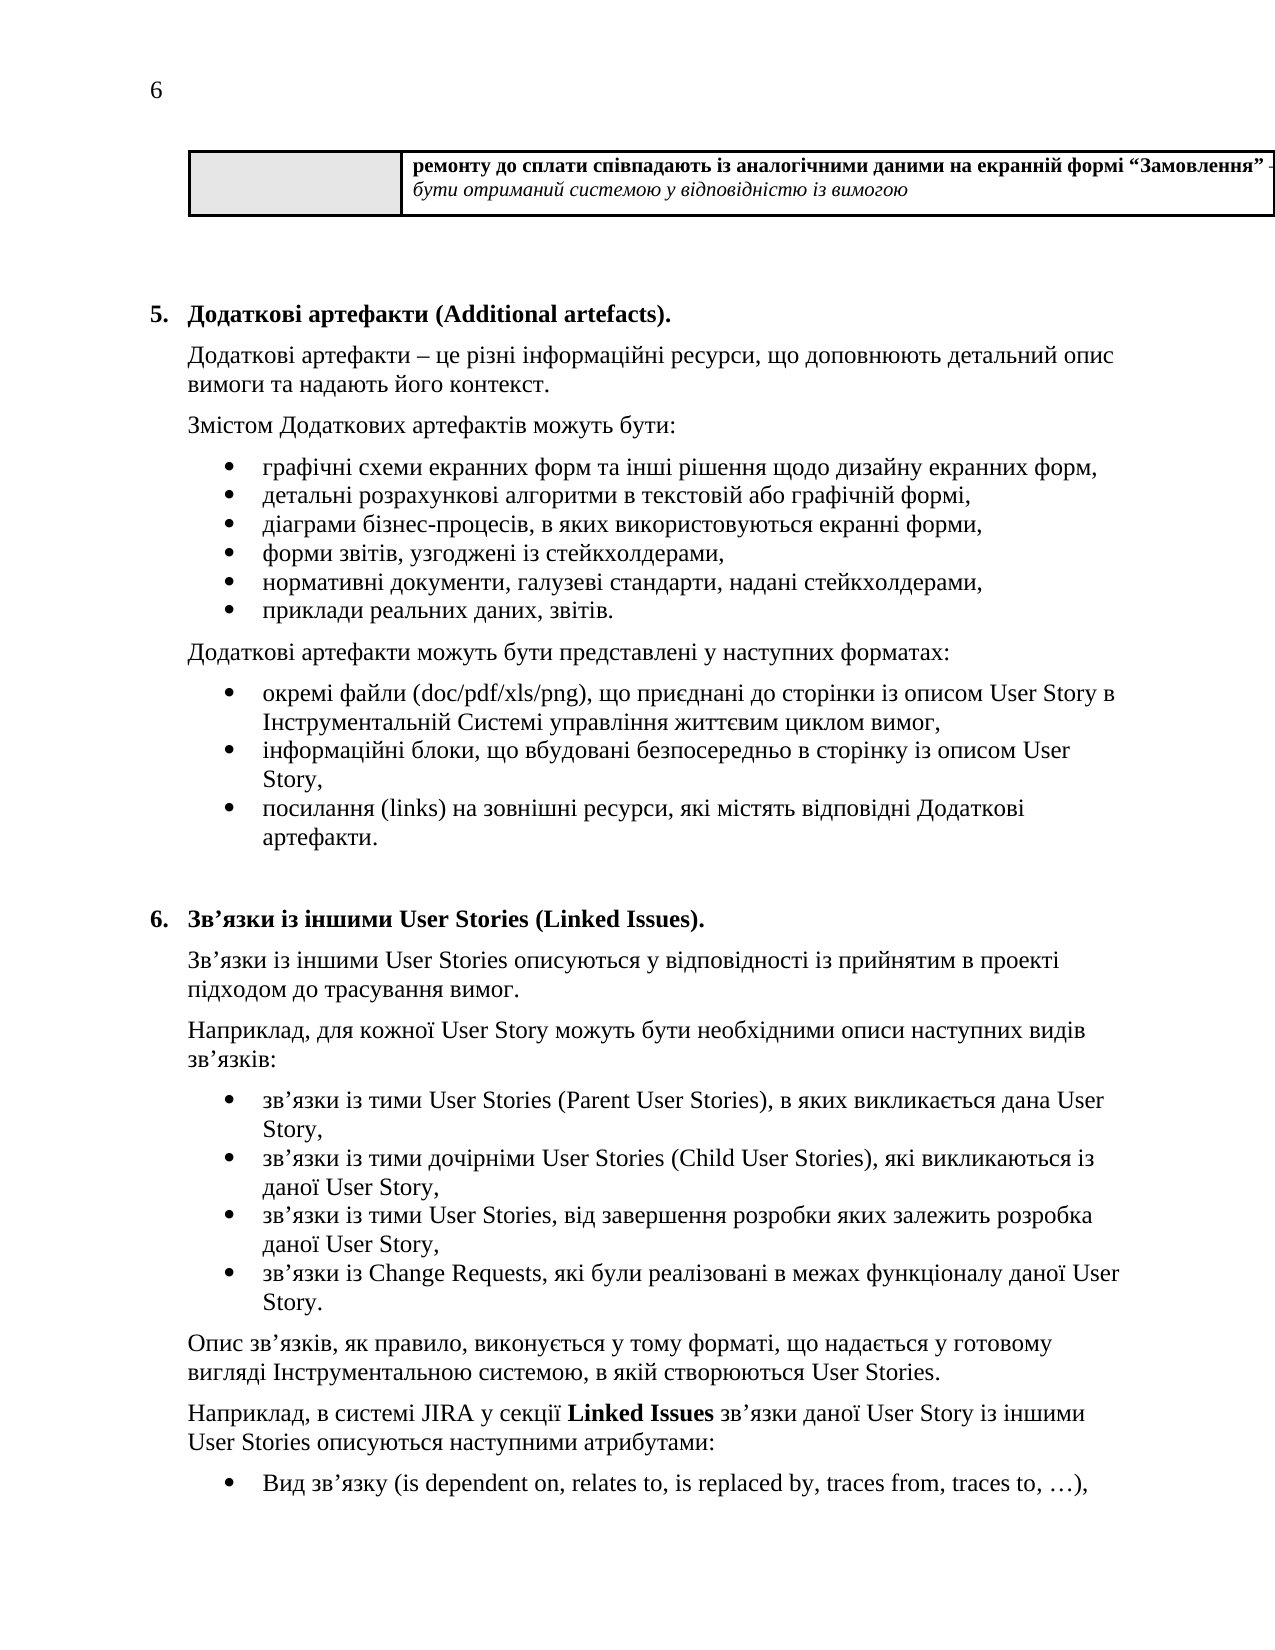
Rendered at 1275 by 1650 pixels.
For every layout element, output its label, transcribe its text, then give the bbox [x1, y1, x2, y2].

list діаграми бізнес-процесів, в яких використовуються екранні форми, [225, 509, 1125, 538]
list Вид зв’язку (is dependent on, relates to, is replaced by, traces from, traces to, …), [225, 1468, 1125, 1497]
list нормативні документи, галузеві стандарти, надані стейкхолдерами, [225, 567, 1125, 596]
list детальні розрахункові алгоритми в текстовій або графічній формі, [225, 481, 1125, 509]
text Наприклад, в системі JIRA у секції Linked Issues зв’язки даної User Story із іншими User Stories описуються наступними атрибутами: [187, 1398, 1125, 1456]
list графічні схеми екранних форм та інші рішення щодо дизайну екранних форм, [225, 452, 1125, 481]
list посилання (links) на зовнішні ресурси, які містять відповідні Додаткові артефакти. [225, 793, 1125, 851]
list зв’язки із тими User Stories, від завершення розробки яких залежить розробка даної User Story, [225, 1201, 1125, 1258]
text Додаткові артефакти – це різні інформаційні ресурси, що доповнюють детальний опис вимоги та надають його контекст. [187, 341, 1125, 398]
list форми звітів, узгоджені із стейкхолдерами, [225, 538, 1125, 567]
list окремі файли (doc/pdf/xls/png), що приєднані до сторінки із описом User Story в Інструментальній Системі управління життєвим циклом вимог, [225, 678, 1125, 736]
list зв’язки із тими User Stories (Parent User Stories), в яких викликається дана User Story, [225, 1086, 1125, 1143]
text Додаткові артефакти можуть бути представлені у наступних форматах: [187, 637, 1125, 666]
text Опис зв’язків, як правило, виконується у тому форматі, що надається у готовому вигляді Інструментальною системою, в якій створюються User Stories. [187, 1328, 1125, 1386]
list Зв’язки із іншими User Stories (Linked Issues). [150, 904, 1125, 933]
text Наприклад, для кожної User Story можуть бути необхідними описи наступних видів зв’язків: [187, 1016, 1125, 1073]
text Змістом Додаткових артефактів можуть бути: [187, 411, 1125, 439]
list Додаткові артефакти (Additional artefacts). [150, 299, 1125, 328]
list зв’язки із Change Requests, які були реалізовані в межах функціоналу даної User Story. [225, 1258, 1125, 1316]
list інформаційні блоки, що вбудовані безпосередньо в сторінку із описом User Story, [225, 736, 1125, 793]
list зв’язки із тими дочірніми User Stories (Child User Stories), які викликаються із даної User Story, [225, 1143, 1125, 1201]
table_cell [403, 153, 1273, 214]
table_cell Then [191, 153, 400, 214]
list приклади реальних даних, звітів. [225, 596, 1125, 624]
text Зв’язки із іншими User Stories описуються у відповідності із прийнятим в проекті підходом до трасування вимог. [187, 946, 1125, 1003]
